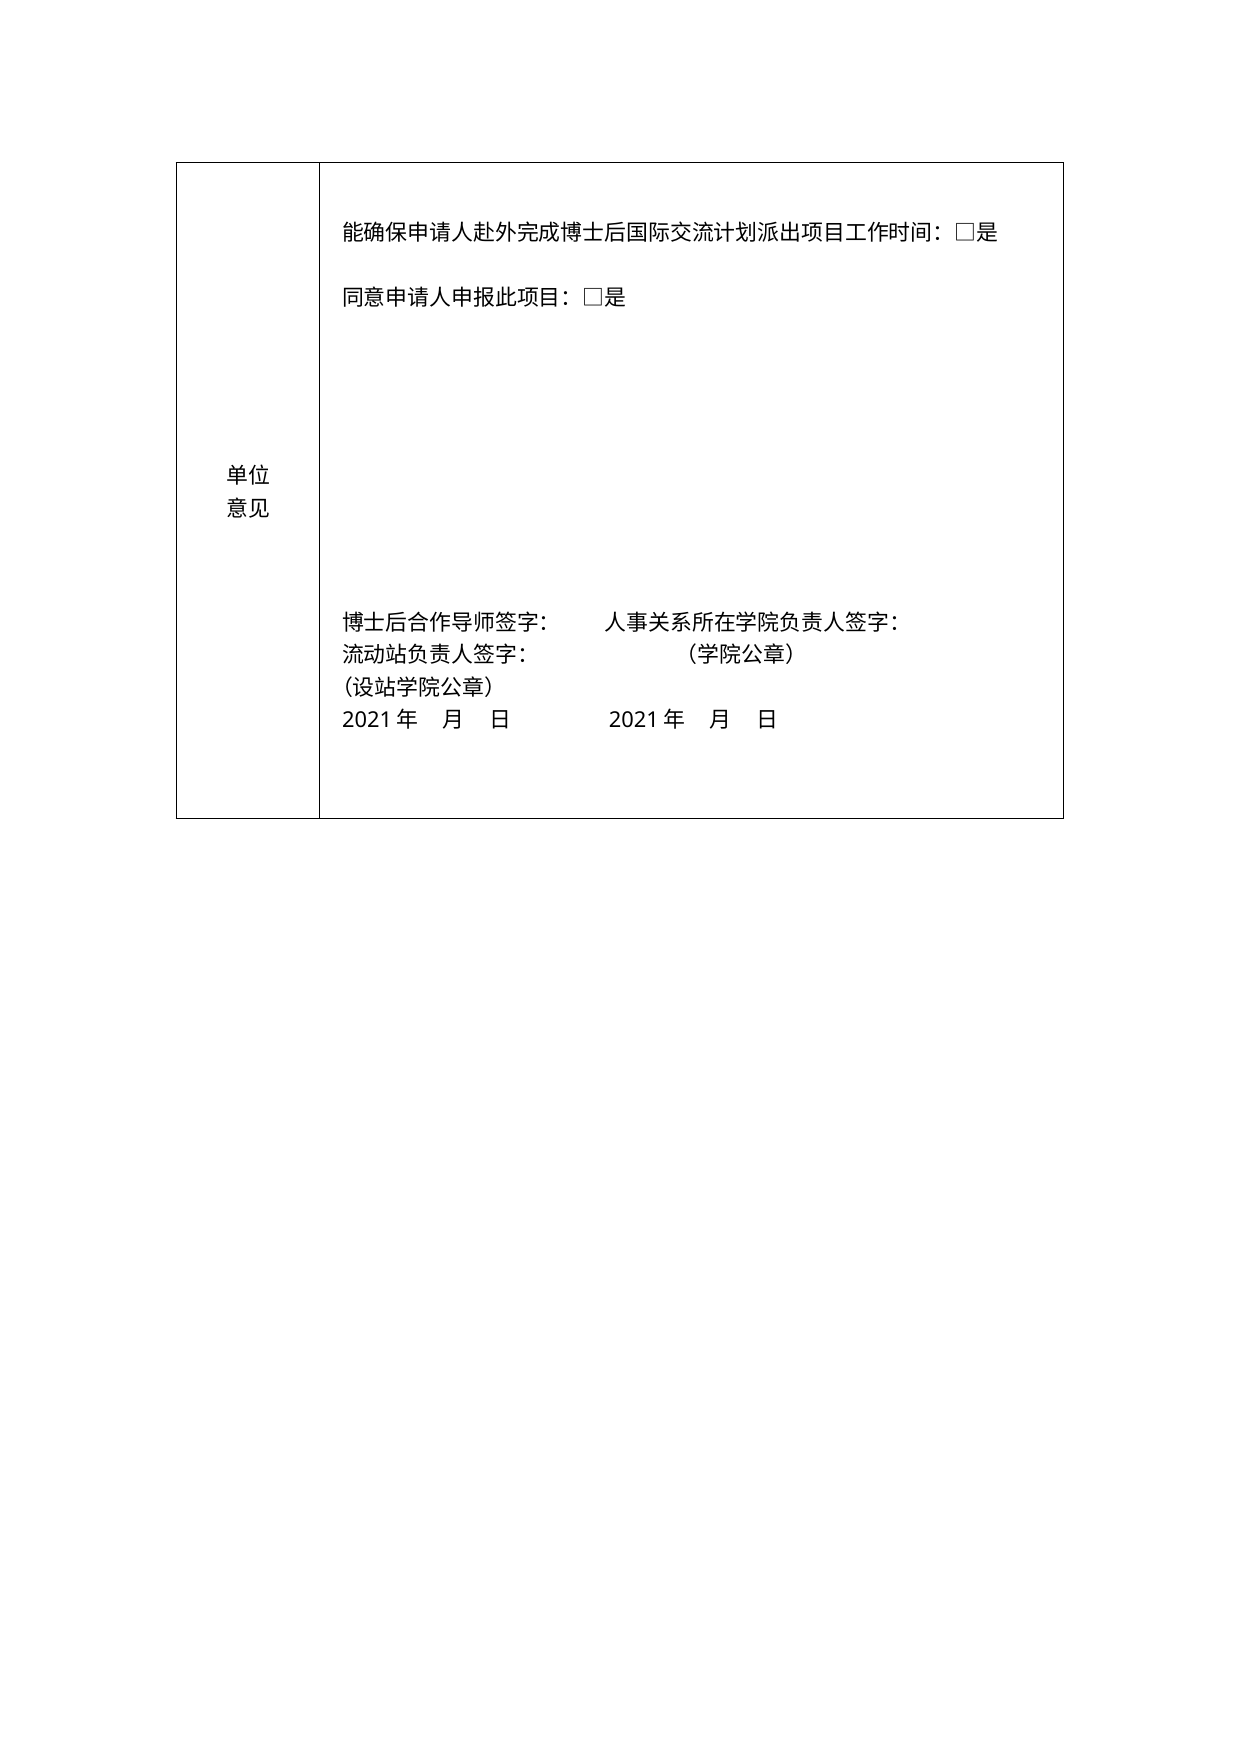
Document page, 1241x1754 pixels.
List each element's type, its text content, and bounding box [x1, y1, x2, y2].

table_cell 单位 意见 [177, 163, 319, 818]
table_cell 能确保申请人赴外完成博士后国际交流计划派出项目工作时间：□是 同意申请人申报此项目：□是 博士后合作导师签字： 人事关系所在学院负责人签字： 流动站负责人签字： （学院公章） （设站学院公章） 2021年 月 日 2021年 月 日 [320, 163, 1063, 818]
